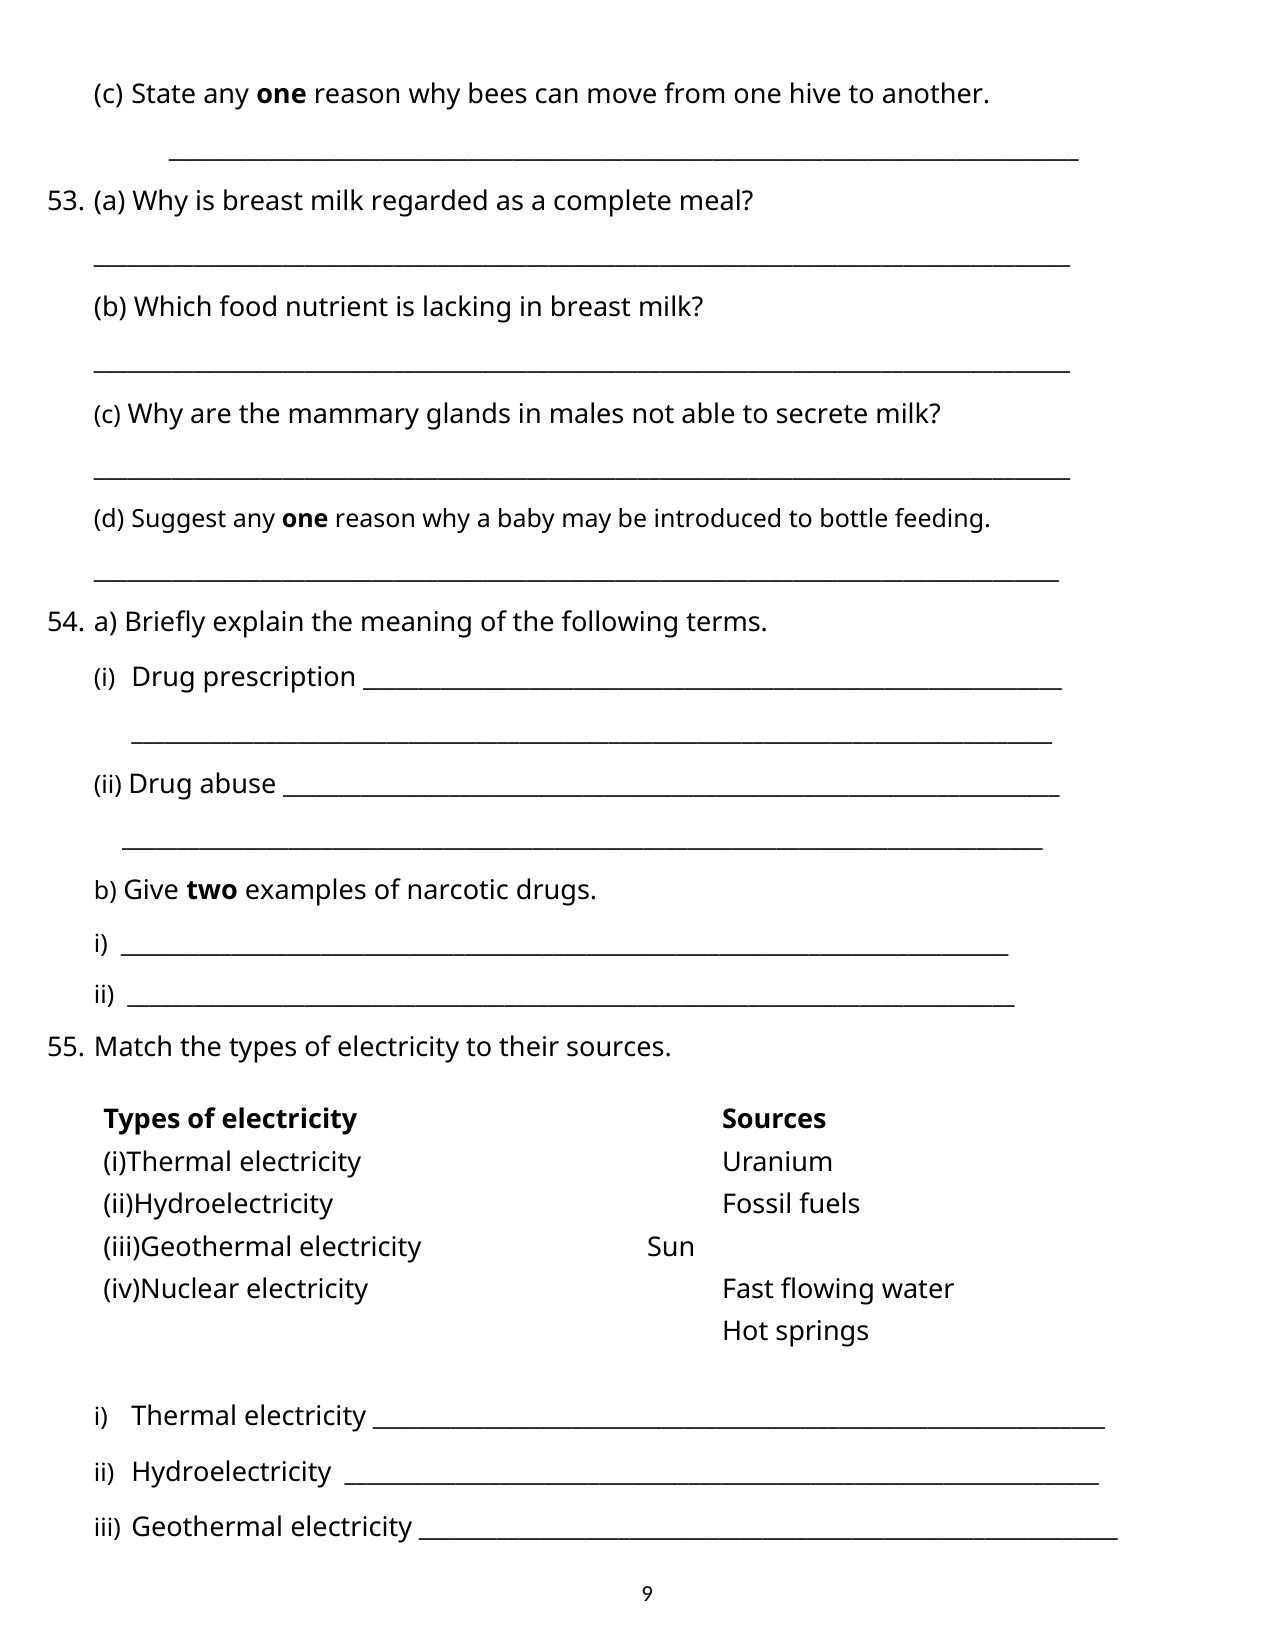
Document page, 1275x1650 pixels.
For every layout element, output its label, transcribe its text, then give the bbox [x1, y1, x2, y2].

list Geothermal electricity _______________________________________________________________ [94, 1507, 1247, 1544]
text Hot springs [47, 1312, 1247, 1349]
list Drug prescription _______________________________________________________________ [94, 658, 1247, 695]
list ii) ________________________________________________________________________________ [94, 977, 1247, 1011]
list Match the types of electricity to their sources. [47, 1028, 1247, 1065]
list ________________________________________________________________________________________ [94, 343, 1247, 377]
list (a) Why is breast milk regarded as a complete meal? [47, 181, 1247, 218]
text (iv)Nuclear electricity Fast flowing water [47, 1269, 1247, 1306]
text Types of electricity Sources [47, 1100, 1247, 1137]
list (c) Why are the mammary glands in males not able to secrete milk? [94, 394, 1247, 431]
list a) Briefly explain the meaning of the following terms. [47, 602, 1247, 639]
list ________________________________________________________________________________________ [94, 237, 1247, 271]
list ___________________________________________________________________________________ [94, 819, 1247, 853]
list (ii) Drug abuse ______________________________________________________________________ [94, 764, 1247, 801]
list (b) Which food nutrient is lacking in breast milk? [94, 288, 1247, 324]
list ________________________________________________________________________________________ [94, 449, 1247, 483]
list State any one reason why bees can move from one hive to another. [94, 75, 1247, 112]
list i) ________________________________________________________________________________ [94, 926, 1247, 960]
text (i)Thermal electricity Uranium [47, 1142, 1247, 1179]
list Hydroelectricity ____________________________________________________________________ [94, 1452, 1247, 1489]
list _______________________________________________________________________________________ [94, 551, 1247, 586]
list Thermal electricity __________________________________________________________________ [94, 1397, 1247, 1433]
text (ii)Hydroelectricity Fossil fuels [47, 1185, 1247, 1222]
list b) Give two examples of narcotic drugs. [94, 871, 1247, 907]
list __________________________________________________________________________________ [169, 130, 1247, 164]
list ___________________________________________________________________________________ [131, 713, 1247, 747]
text (iii)Geothermal electricity Sun [47, 1227, 1247, 1264]
list Suggest any one reason why a baby may be introduced to bottle feeding. [94, 500, 1247, 534]
